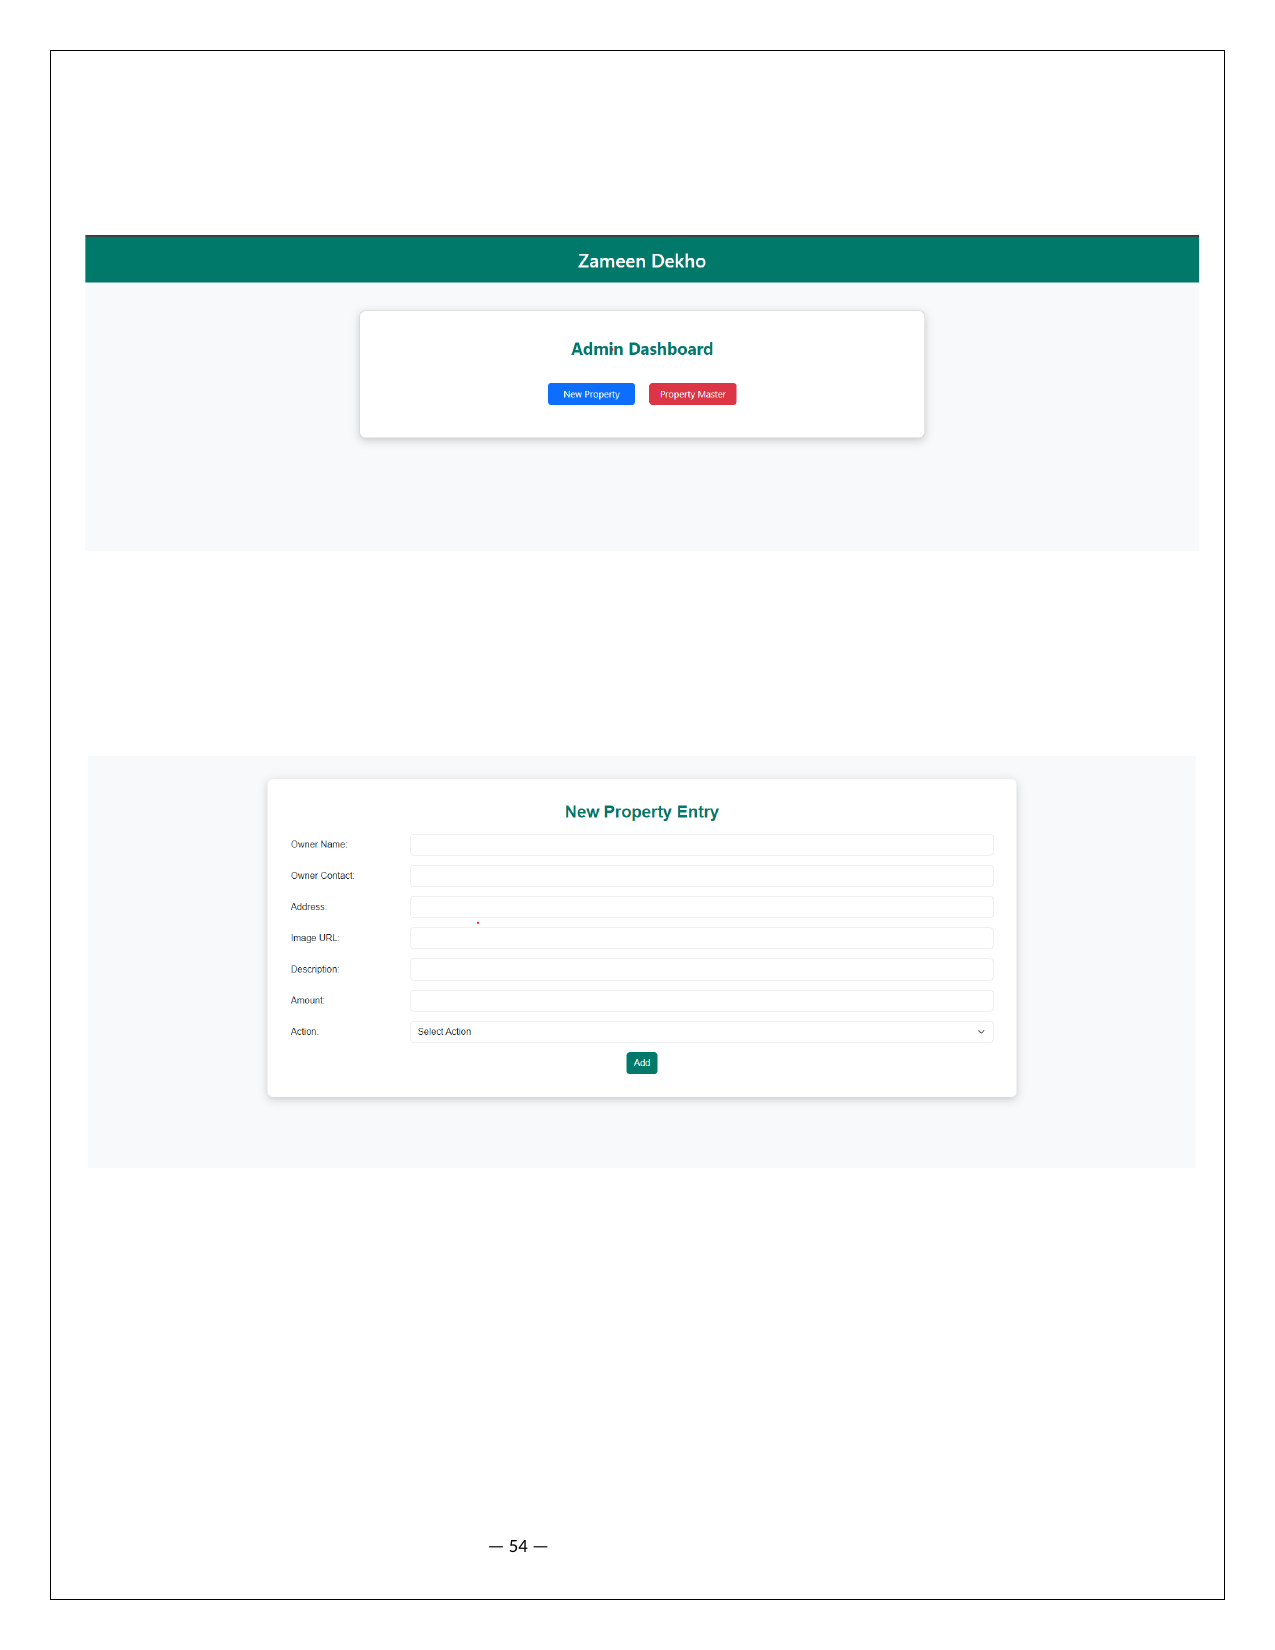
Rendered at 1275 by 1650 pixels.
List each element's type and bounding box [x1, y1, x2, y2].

picture [85, 235, 1200, 551]
picture [87, 756, 1196, 1168]
